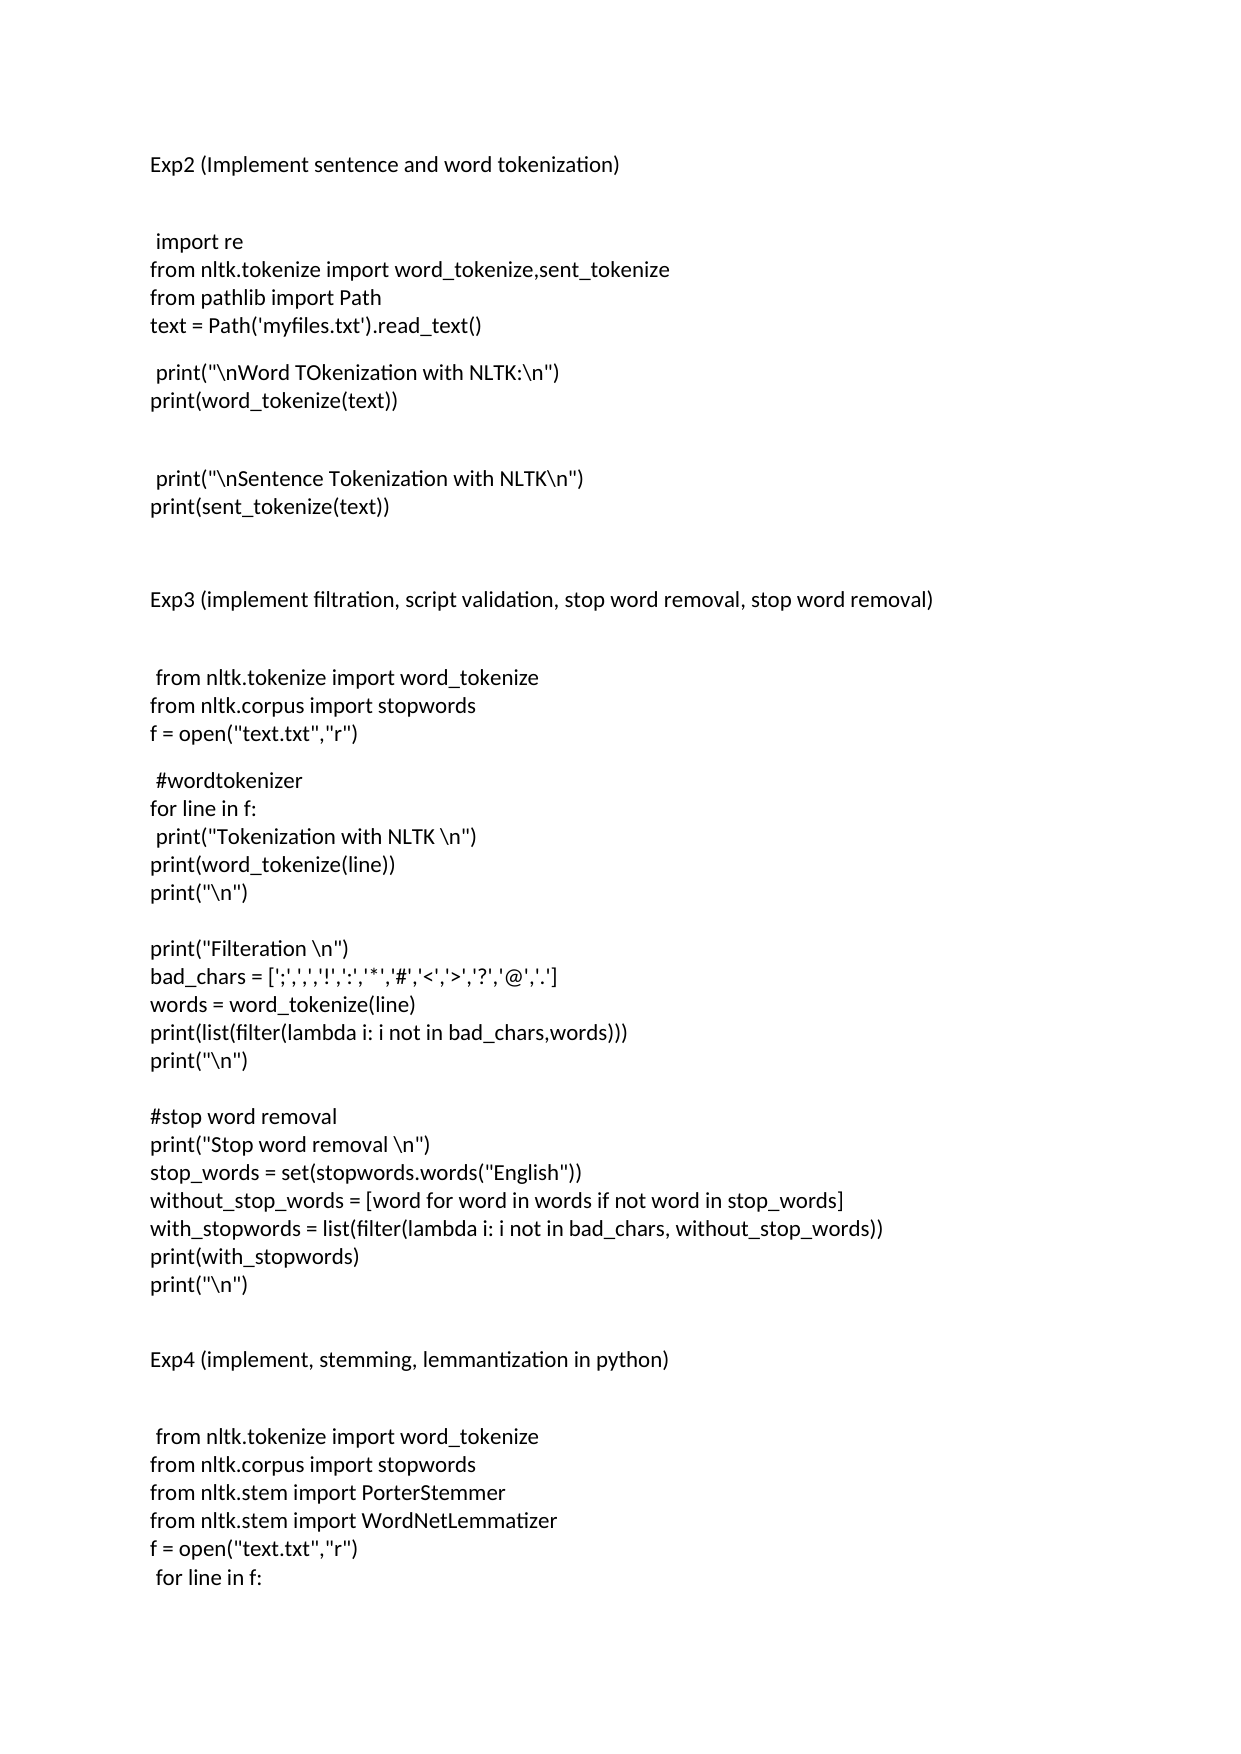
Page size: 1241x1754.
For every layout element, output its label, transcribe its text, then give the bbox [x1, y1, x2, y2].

text print(with_stopwords) [150, 1242, 1090, 1270]
text from nltk.stem import PorterStemmer [150, 1478, 1090, 1507]
text print("\n") [150, 878, 1090, 906]
text print(sent_tokenize(text)) [150, 492, 1090, 520]
text words = word_tokenize(line) [150, 990, 1090, 1018]
text print("Stop word removal \n") [150, 1130, 1090, 1158]
text f = open("text.txt","r") [150, 719, 1090, 747]
text print("\n") [150, 1046, 1090, 1074]
text bad_chars = [';',',','!',':','*','#','<','>','?','@','.'] [150, 962, 1090, 990]
text from nltk.tokenize import word_tokenize [150, 1422, 1090, 1451]
text for line in f: [150, 1563, 1090, 1591]
text print("Tokenization with NLTK \n") [150, 822, 1090, 850]
text print("\nSentence Tokenization with NLTK\n") [150, 464, 1090, 492]
text Exp3 (implement filtration, script validation, stop word removal, stop word removal) [150, 586, 1090, 613]
text from pathlib import Path [150, 283, 1090, 311]
text from nltk.corpus import stopwords [150, 1451, 1090, 1478]
text print("\nWord TOkenization with NLTK:\n") [150, 358, 1090, 386]
text print(list(filter(lambda i: i not in bad_chars,words))) [150, 1018, 1090, 1046]
text Exp4 (implement, stemming, lemmantization in python) [150, 1345, 1090, 1373]
text #stop word removal [150, 1102, 1090, 1130]
text print("Filteration \n") [150, 934, 1090, 962]
text from nltk.tokenize import word_tokenize,sent_tokenize [150, 255, 1090, 283]
text f = open("text.txt","r") [150, 1534, 1090, 1563]
text #wordtokenizer [150, 766, 1090, 794]
text without_stop_words = [word for word in words if not word in stop_words] [150, 1186, 1090, 1214]
text text = Path('myfiles.txt').read_text() [150, 311, 1090, 339]
text with_stopwords = list(filter(lambda i: i not in bad_chars, without_stop_words)) [150, 1214, 1090, 1242]
text from nltk.corpus import stopwords [150, 691, 1090, 719]
text import re [150, 227, 1090, 255]
text print(word_tokenize(line)) [150, 850, 1090, 878]
text print(word_tokenize(text)) [150, 386, 1090, 414]
text print("\n") [150, 1270, 1090, 1298]
text Exp2 (Implement sentence and word tokenization) [150, 150, 1090, 178]
text from nltk.tokenize import word_tokenize [150, 663, 1090, 691]
text from nltk.stem import WordNetLemmatizer [150, 1507, 1090, 1534]
text stop_words = set(stopwords.words("English")) [150, 1158, 1090, 1186]
text for line in f: [150, 794, 1090, 822]
